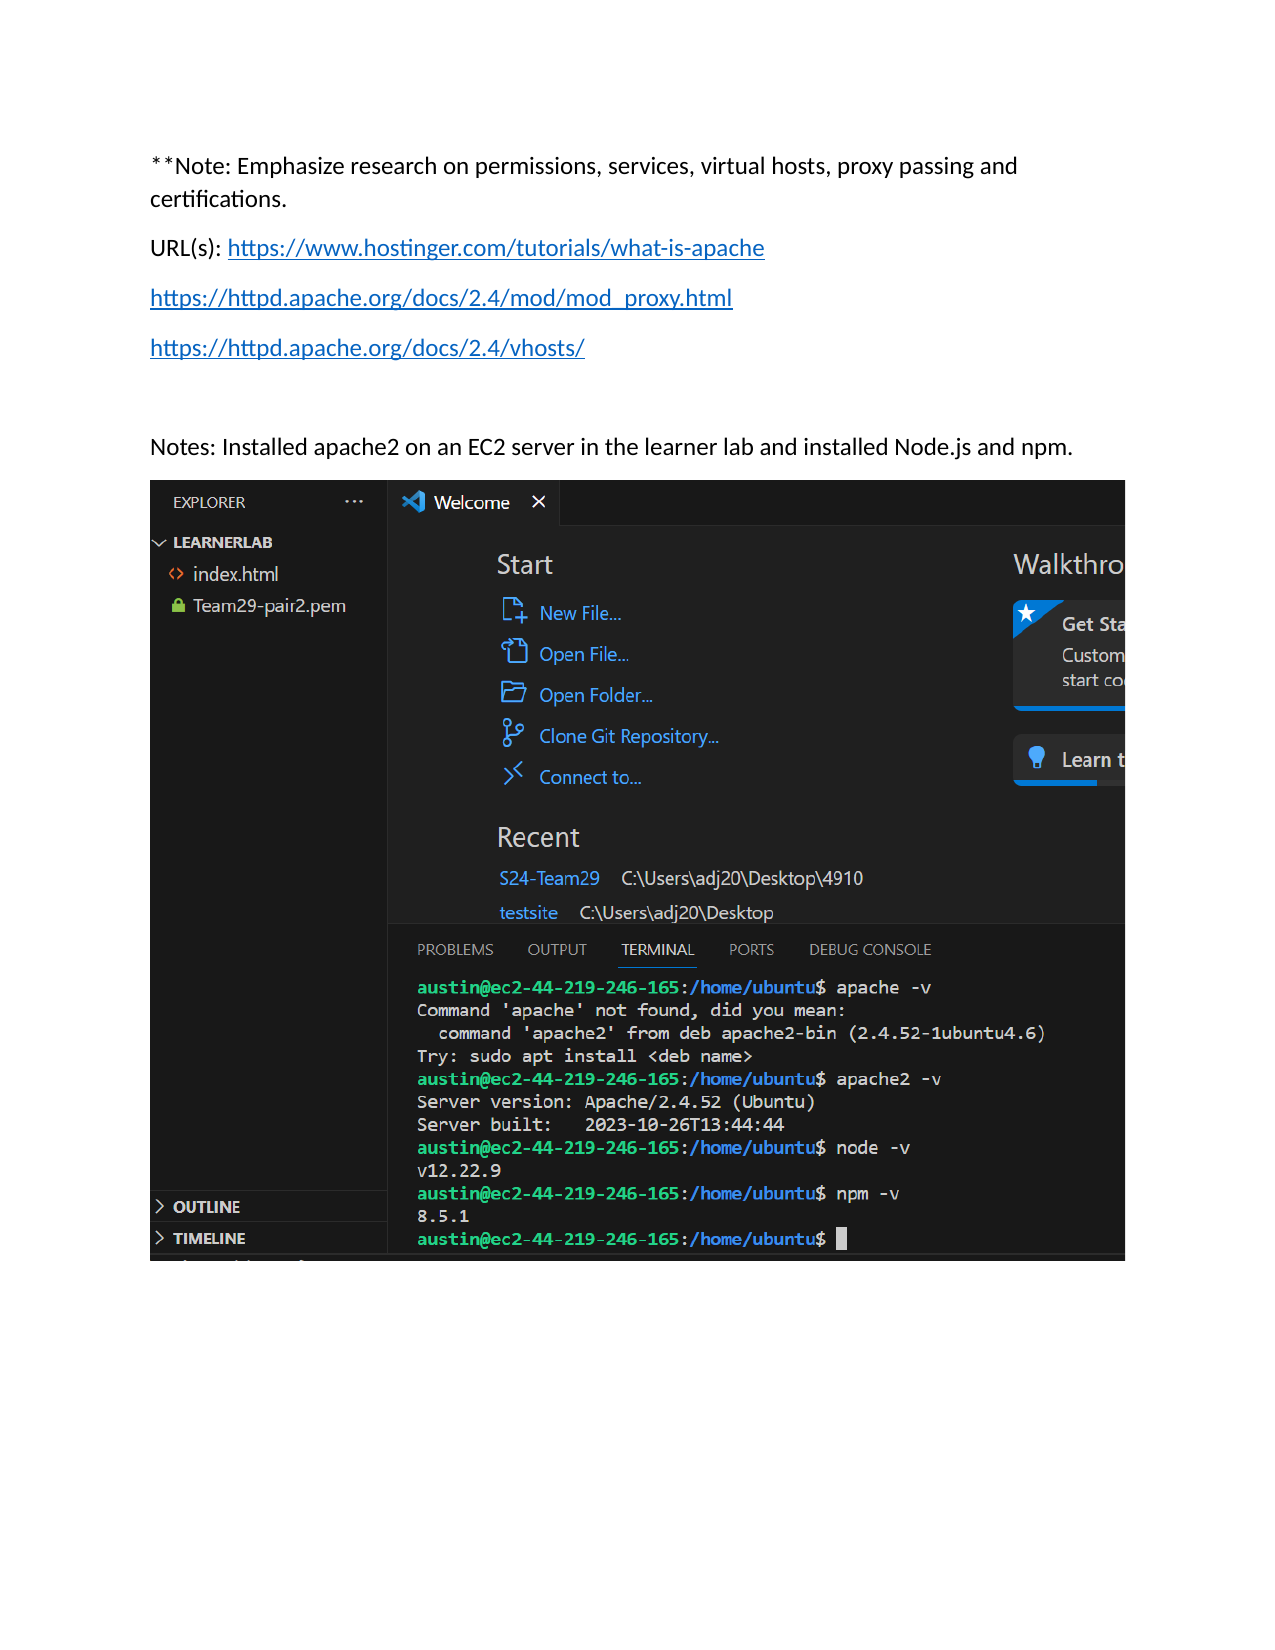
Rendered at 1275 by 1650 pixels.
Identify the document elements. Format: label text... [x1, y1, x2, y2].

text **Note: Emphasize research on permissions, services, virtual hosts, proxy passing and certifications. [150, 150, 1125, 213]
text https://httpd.apache.org/docs/2.4/mod/mod_proxy.html [150, 282, 1125, 313]
picture [150, 480, 1125, 1261]
text https://httpd.apache.org/docs/2.4/vhosts/ [150, 332, 1125, 362]
text Notes: Installed apache2 on an EC2 server in the learner lab and installed Node.js and npm. [150, 431, 1125, 461]
text URL(s): https://www.hostinger.com/tutorials/what-is-apache [150, 232, 1125, 263]
